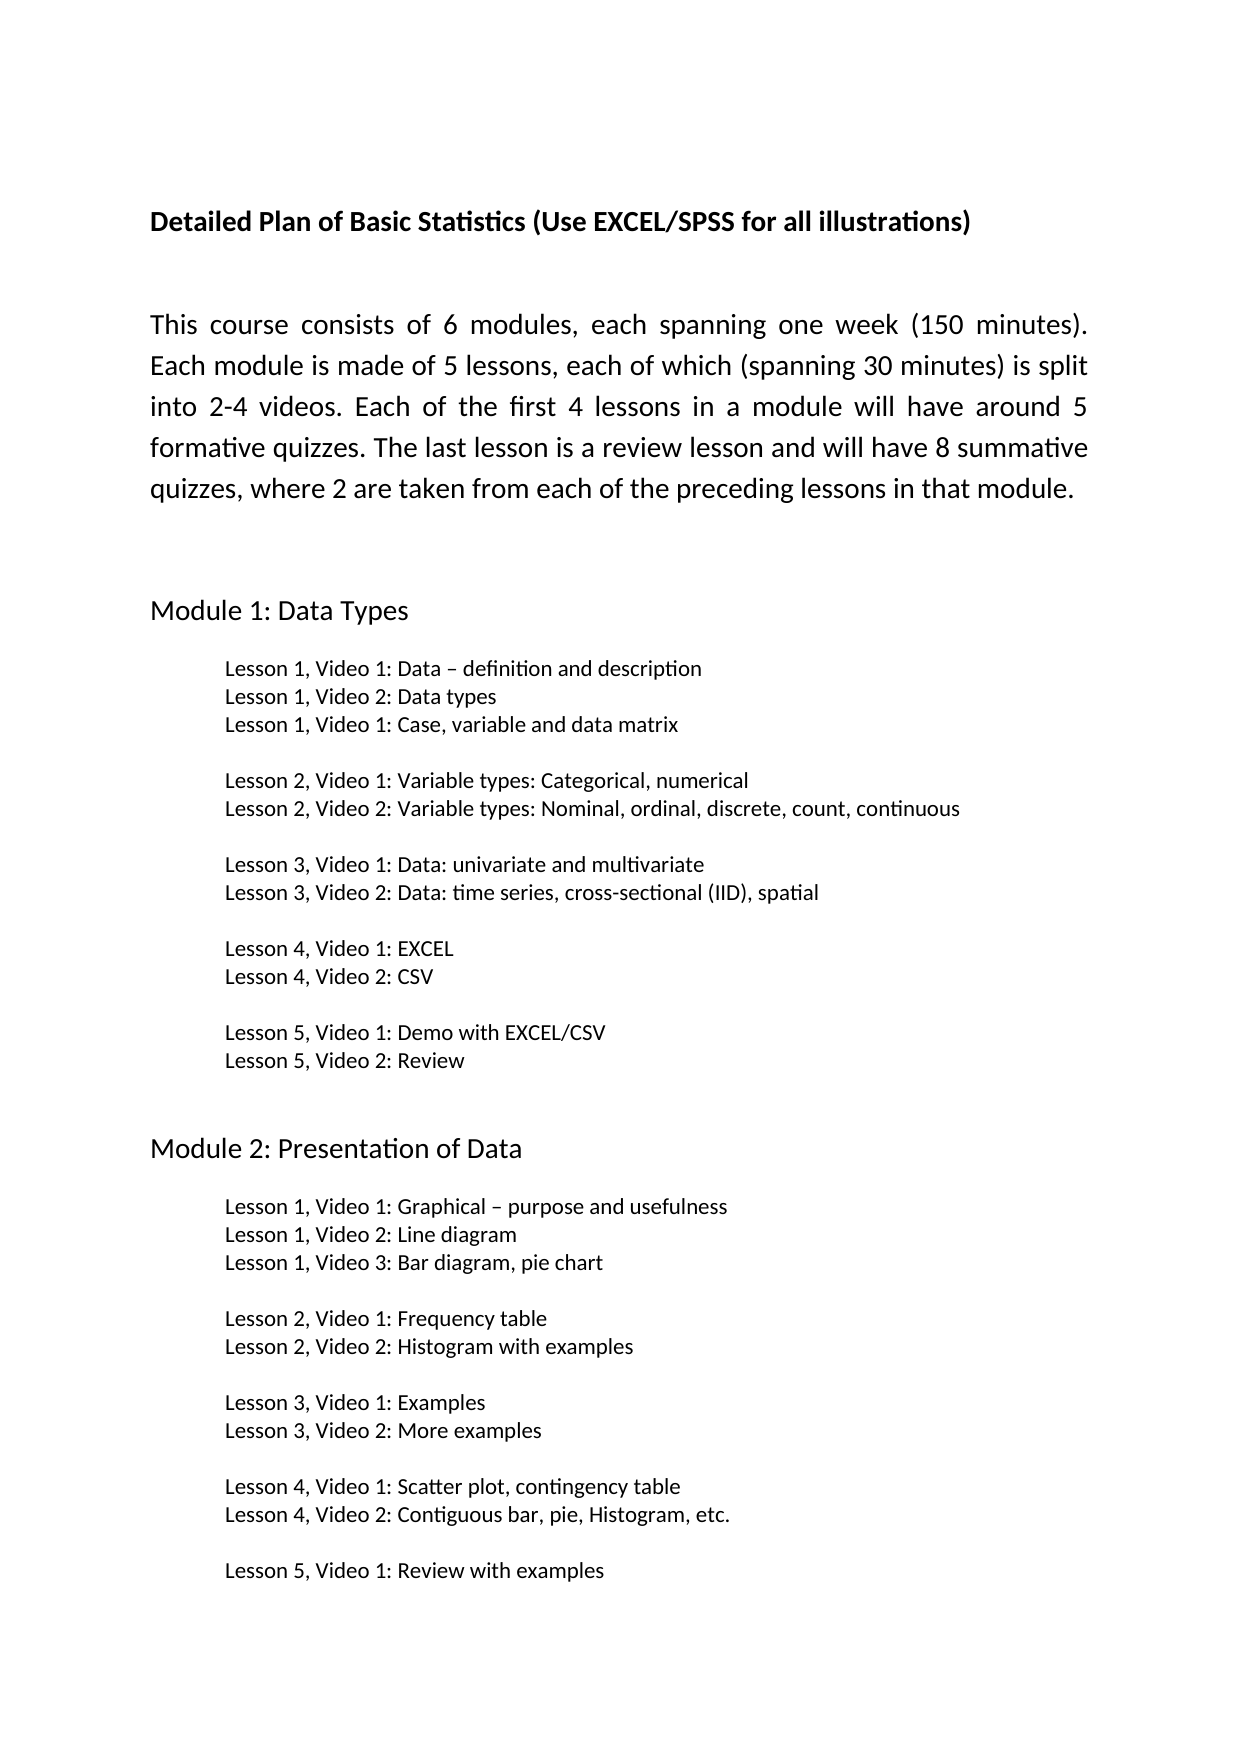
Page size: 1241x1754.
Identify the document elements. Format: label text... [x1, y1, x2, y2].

text Lesson 1, Video 1: Data – definition and description [150, 654, 1090, 682]
text Lesson 3, Video 1: Data: univariate and multivariate [150, 850, 1090, 878]
text Lesson 2, Video 2: Variable types: Nominal, ordinal, discrete, count, continuous [150, 794, 1090, 822]
text Detailed Plan of Basic Statistics (Use EXCEL/SPSS for all illustrations) [150, 203, 1090, 239]
text Lesson 4, Video 1: EXCEL [150, 934, 1090, 962]
text Lesson 5, Video 1: Review with examples [150, 1556, 1090, 1584]
text Lesson 1, Video 3: Bar diagram, pie chart [150, 1248, 1090, 1276]
text Lesson 1, Video 1: Case, variable and data matrix [150, 710, 1090, 738]
text Lesson 2, Video 2: Histogram with examples [150, 1332, 1090, 1360]
text Lesson 1, Video 1: Graphical – purpose and usefulness [150, 1192, 1090, 1220]
text Lesson 5, Video 2: Review [150, 1046, 1090, 1074]
text Lesson 4, Video 2: Contiguous bar, pie, Histogram, etc. [150, 1500, 1090, 1528]
text Lesson 1, Video 2: Data types [150, 682, 1090, 710]
text Module 2: Presentation of Data [150, 1130, 1090, 1166]
text Lesson 3, Video 2: Data: time series, cross-sectional (IID), spatial [150, 878, 1090, 906]
text Lesson 2, Video 1: Variable types: Categorical, numerical [150, 766, 1090, 794]
text Lesson 1, Video 2: Line diagram [150, 1220, 1090, 1248]
text Module 1: Data Types [150, 592, 1090, 628]
text Lesson 4, Video 2: CSV [150, 962, 1090, 990]
text Lesson 3, Video 2: More examples [150, 1416, 1090, 1444]
text This course consists of 6 modules, each spanning one week (150 minutes). Each module is made of 5 lessons, each of which (spanning 30 minutes) is split into 2-4 videos. Each of the first 4 lessons in a module will have around 5 formative quizzes. The last lesson is a review lesson and will have 8 summative quizzes, where 2 are taken from each of the preceding lessons in that module. [150, 306, 1090, 506]
text Lesson 2, Video 1: Frequency table [150, 1304, 1090, 1332]
text Lesson 4, Video 1: Scatter plot, contingency table [150, 1472, 1090, 1500]
text Lesson 3, Video 1: Examples [150, 1388, 1090, 1416]
text Lesson 5, Video 1: Demo with EXCEL/CSV [150, 1018, 1090, 1046]
